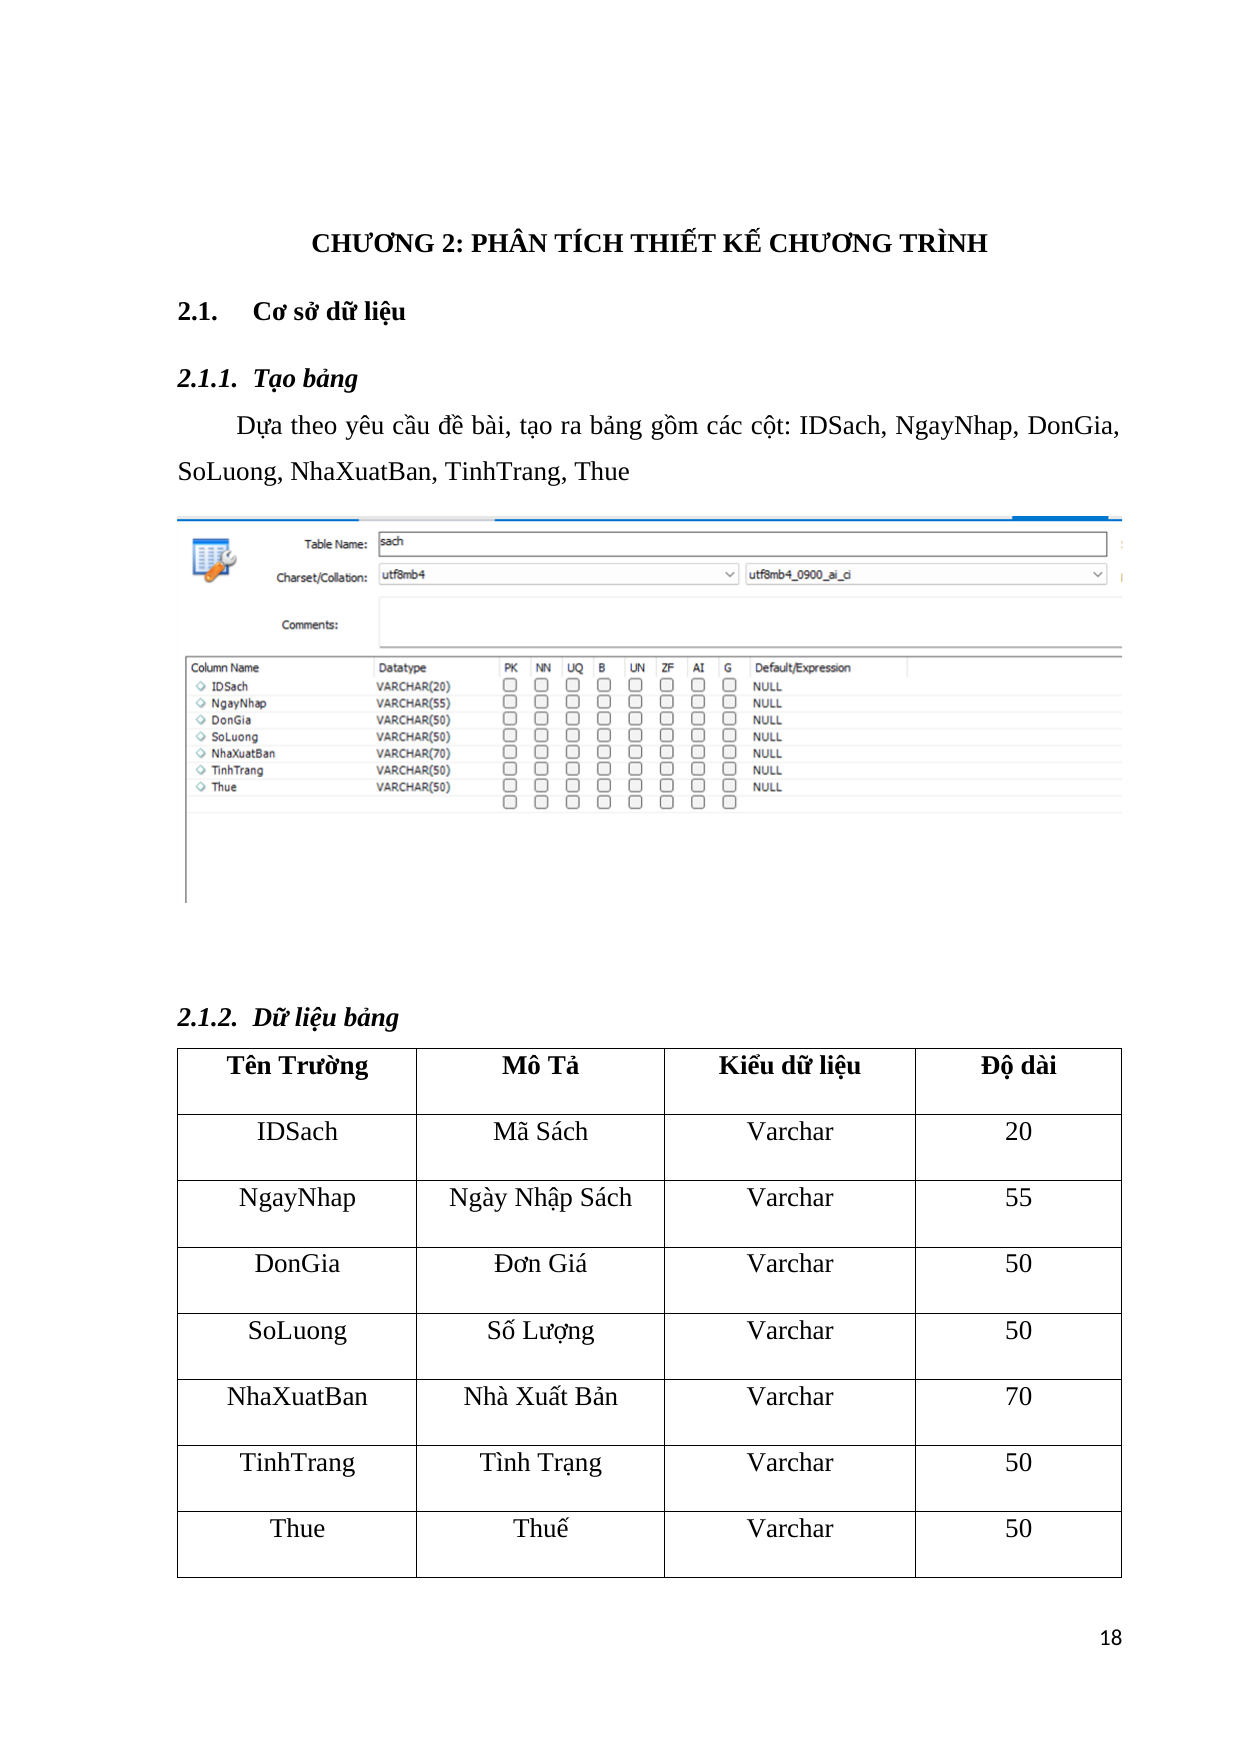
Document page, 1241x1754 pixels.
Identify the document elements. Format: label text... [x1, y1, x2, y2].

table_cell IDSach [178, 1115, 416, 1180]
table_cell 50 [916, 1446, 1121, 1511]
table_cell 50 [916, 1512, 1121, 1577]
table_cell Đơn Giá [417, 1248, 664, 1313]
table_cell Số Lượng [417, 1314, 664, 1379]
table_header Tên Trường [178, 1049, 416, 1114]
subtitle 2.1. Cơ sở dữ liệu [177, 295, 1122, 326]
table_cell DonGia [178, 1248, 416, 1313]
table_header Kiểu dữ liệu [665, 1049, 915, 1114]
table_cell SoLuong [178, 1314, 416, 1379]
table_cell NgayNhap [178, 1181, 416, 1247]
picture [177, 516, 1123, 903]
table_cell 20 [916, 1115, 1121, 1180]
subtitle CHƯƠNG 2: PHÂN TÍCH THIẾT KẾ CHƯƠNG TRÌNH [177, 227, 1122, 258]
table_cell TinhTrang [178, 1446, 416, 1511]
table_cell Thuế [417, 1512, 664, 1577]
table_cell Mã Sách [417, 1115, 664, 1180]
table_cell Thue [178, 1512, 416, 1577]
table_cell Ngày Nhập Sách [417, 1181, 664, 1247]
table_cell Varchar [665, 1512, 915, 1577]
table_cell Varchar [665, 1181, 915, 1247]
table_cell NhaXuatBan [178, 1380, 416, 1445]
table_cell Varchar [665, 1314, 915, 1379]
table_cell 55 [916, 1181, 1121, 1247]
table_cell Nhà Xuất Bản [417, 1380, 664, 1445]
table_header Độ dài [916, 1049, 1121, 1114]
table_cell Tình Trạng [417, 1446, 664, 1511]
table_cell 50 [916, 1248, 1121, 1313]
subtitle 2.1.1. Tạo bảng [177, 362, 1122, 393]
text Dựa theo yêu cầu đề bài, tạo ra bảng gồm các cột: IDSach, NgayNhap, DonGia, SoLuong, NhaXuatBan, TinhTrang, Thue [177, 409, 1122, 487]
table_header Mô Tả [417, 1049, 664, 1114]
table_cell Varchar [665, 1380, 915, 1445]
subtitle 2.1.2. Dữ liệu bảng [177, 1001, 1122, 1033]
table_cell Varchar [665, 1446, 915, 1511]
table_cell Varchar [665, 1248, 915, 1313]
table_cell 50 [916, 1314, 1121, 1379]
table_cell Varchar [665, 1115, 915, 1180]
table_cell 70 [916, 1380, 1121, 1445]
